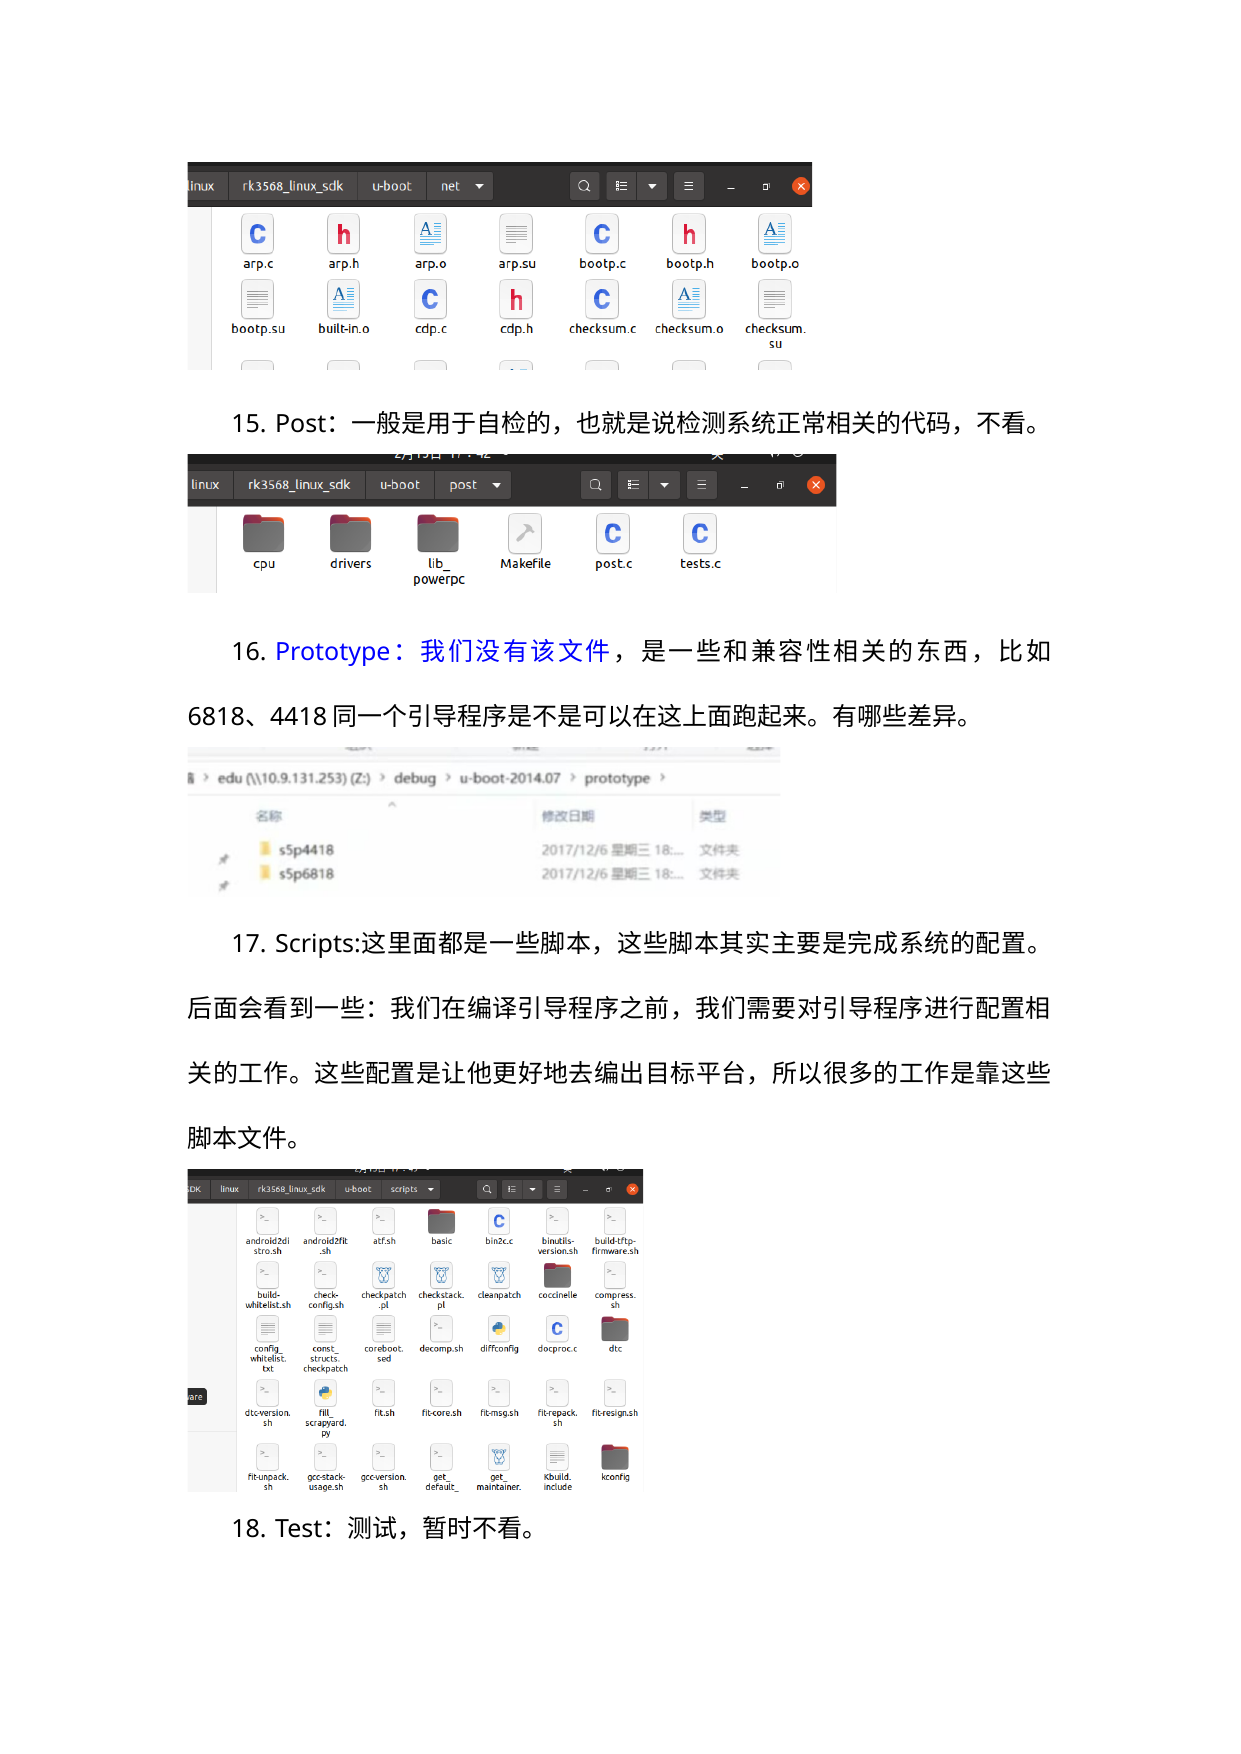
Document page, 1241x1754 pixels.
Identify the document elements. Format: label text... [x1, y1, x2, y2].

list Prototype：我们没有该文件，是一些和兼容性相关的东西，比如6818、4418同一个引导程序是不是可以在这上面跑起来。有哪些差异。 [187, 617, 1053, 747]
picture [187, 1169, 644, 1492]
picture [187, 454, 837, 593]
picture [187, 162, 813, 370]
picture [187, 747, 781, 897]
list Test：测试，暂时不看。 [187, 1494, 1053, 1559]
list Post：一般是用于自检的，也就是说检测系统正常相关的代码，不看。 [187, 389, 1053, 454]
list Scripts:这里面都是一些脚本，这些脚本其实主要是完成系统的配置。后面会看到一些：我们在编译引导程序之前，我们需要对引导程序进行配置相关的工作。这些配置是让他更好地去编出目标平台，所以很多的工作是靠这些脚本文件。 [187, 909, 1053, 1169]
